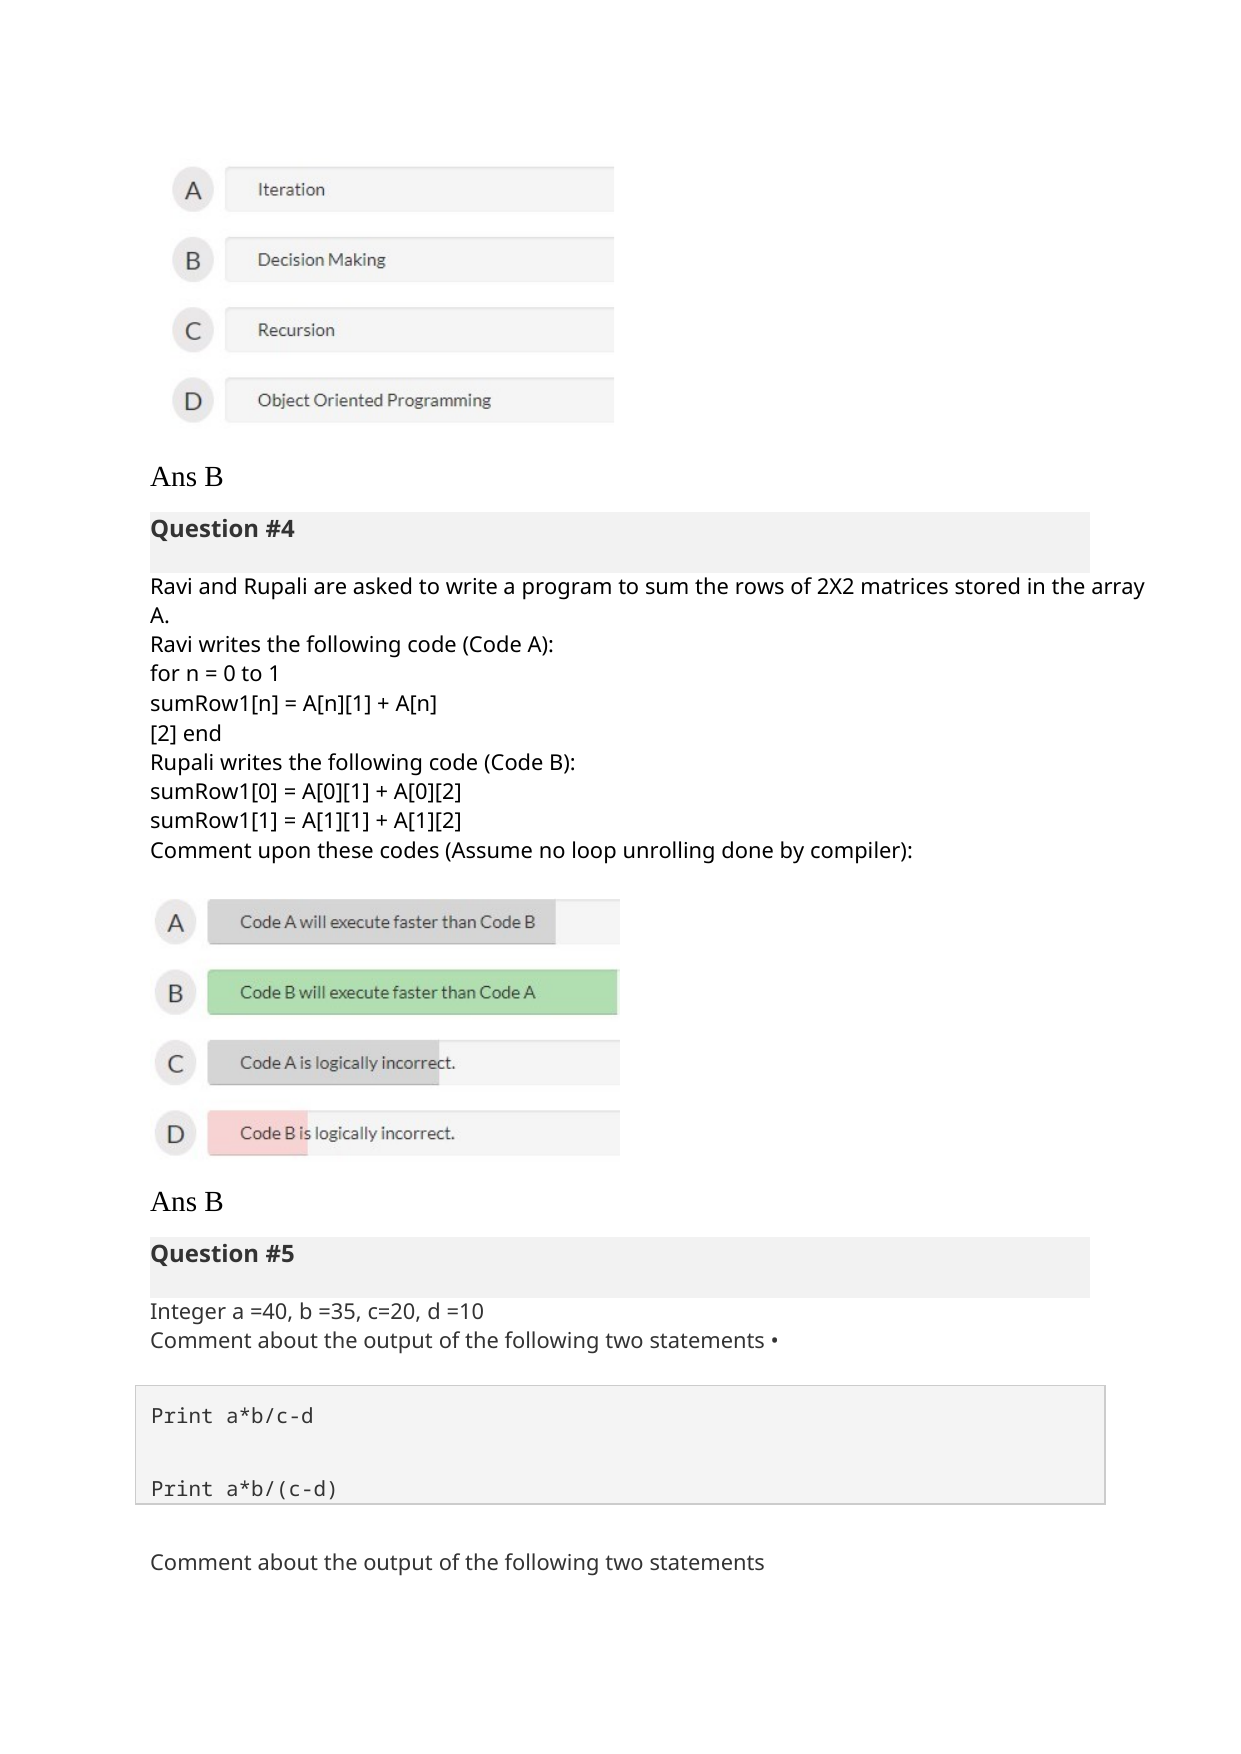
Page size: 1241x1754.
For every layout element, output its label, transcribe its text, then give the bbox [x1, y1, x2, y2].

subtitle Ans B [150, 459, 1171, 492]
text A. [150, 600, 1171, 629]
text sumRow1[0] = A[0][1] + A[0][2] [150, 776, 1171, 805]
text Comment upon these codes (Assume no loop unrolling done by compiler): [150, 834, 1171, 864]
text sumRow1[n] = A[n][1] + A[n][2] end [150, 688, 454, 747]
picture [150, 898, 620, 1162]
text Integer a =40, b =35, c=20, d =10 [150, 1234, 1171, 1325]
text Rupali writes the following code (Code B): [150, 747, 1171, 776]
text Ravi writes the following code (Code A): [150, 629, 1171, 658]
text sumRow1[1] = A[1][1] + A[1][2] [150, 805, 1171, 834]
text for n = 0 to 1 [150, 658, 1171, 687]
picture [170, 158, 615, 429]
text Comment about the output of the following two statements [150, 1547, 1171, 1577]
text Ravi and Rupali are asked to write a program to sum the rows of 2X2 matrices stored in the array [150, 509, 1171, 600]
text Comment about the output of the following two statements • [150, 1325, 1171, 1355]
